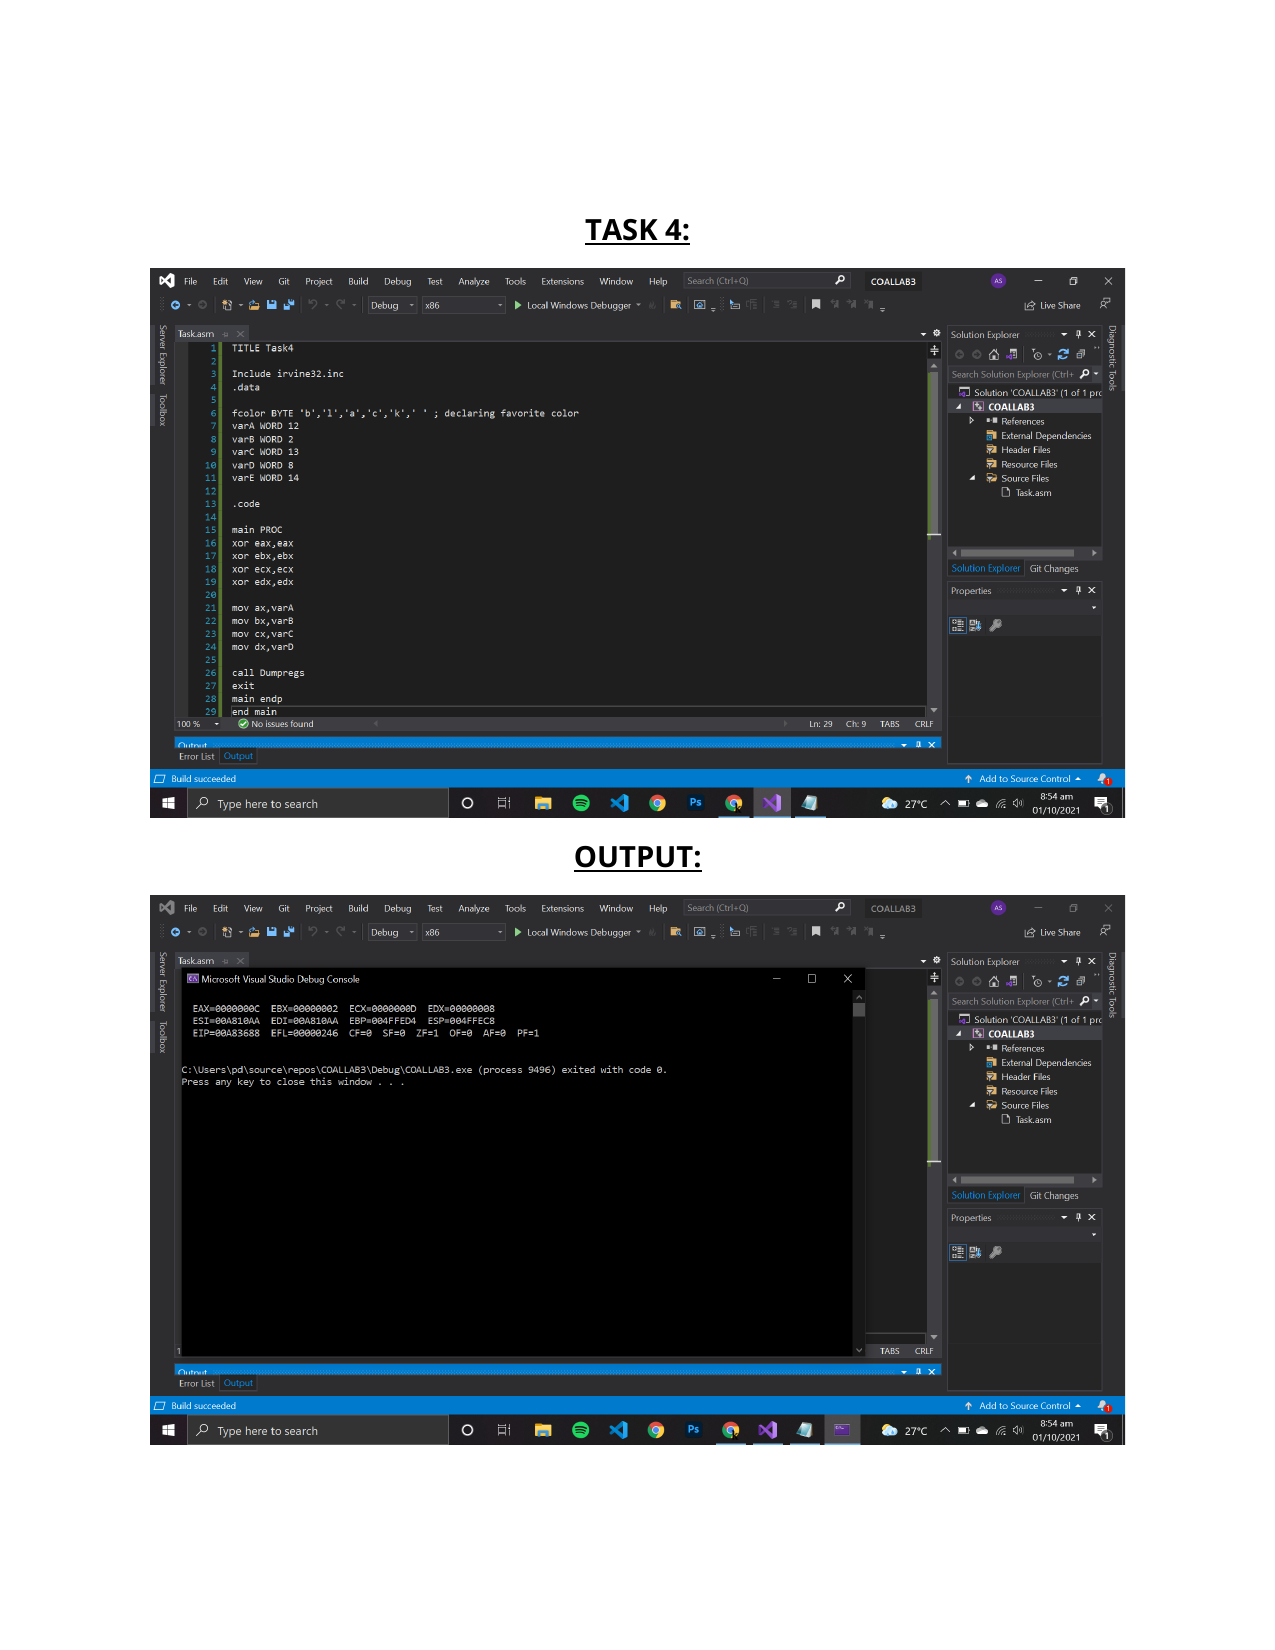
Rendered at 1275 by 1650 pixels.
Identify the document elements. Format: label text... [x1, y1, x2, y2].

picture [150, 268, 1125, 818]
picture [150, 895, 1125, 1445]
text TASK 4: [150, 209, 1125, 249]
text OUTPUT: [150, 836, 1125, 876]
